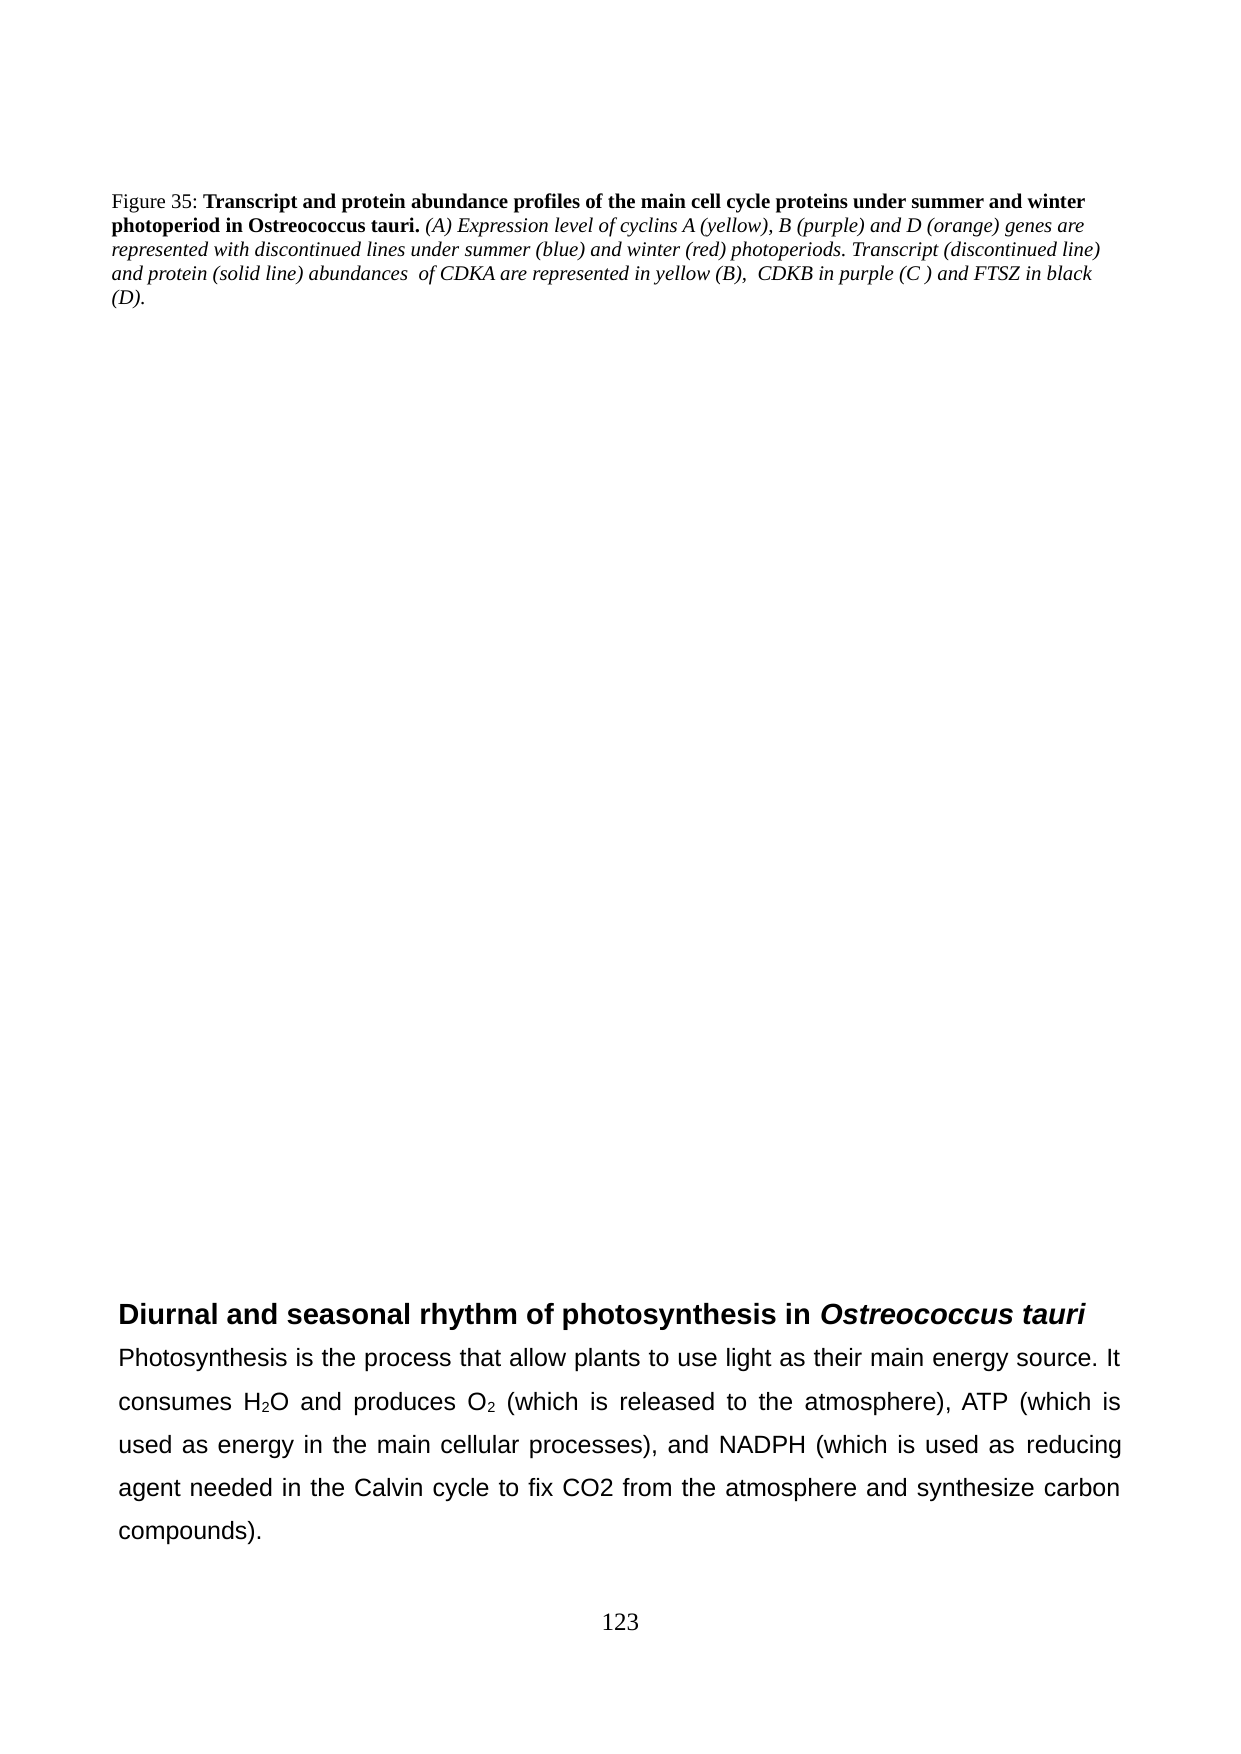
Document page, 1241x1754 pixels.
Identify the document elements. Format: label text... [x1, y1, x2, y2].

subtitle Diurnal and seasonal rhythm of photosynthesis in Ostreococcus tauri [118, 1297, 1122, 1331]
text Photosynthesis is the process that allow plants to use light as their main energy source. It consumes H2O and produces O2 (which is released to the atmosphere), ATP (which is used as energy in the main cellular processes), and NADPH (which is used as reducing agent needed in the Calvin cycle to fix CO2 from the atmosphere and synthesize carbon compounds). [118, 1343, 1122, 1545]
